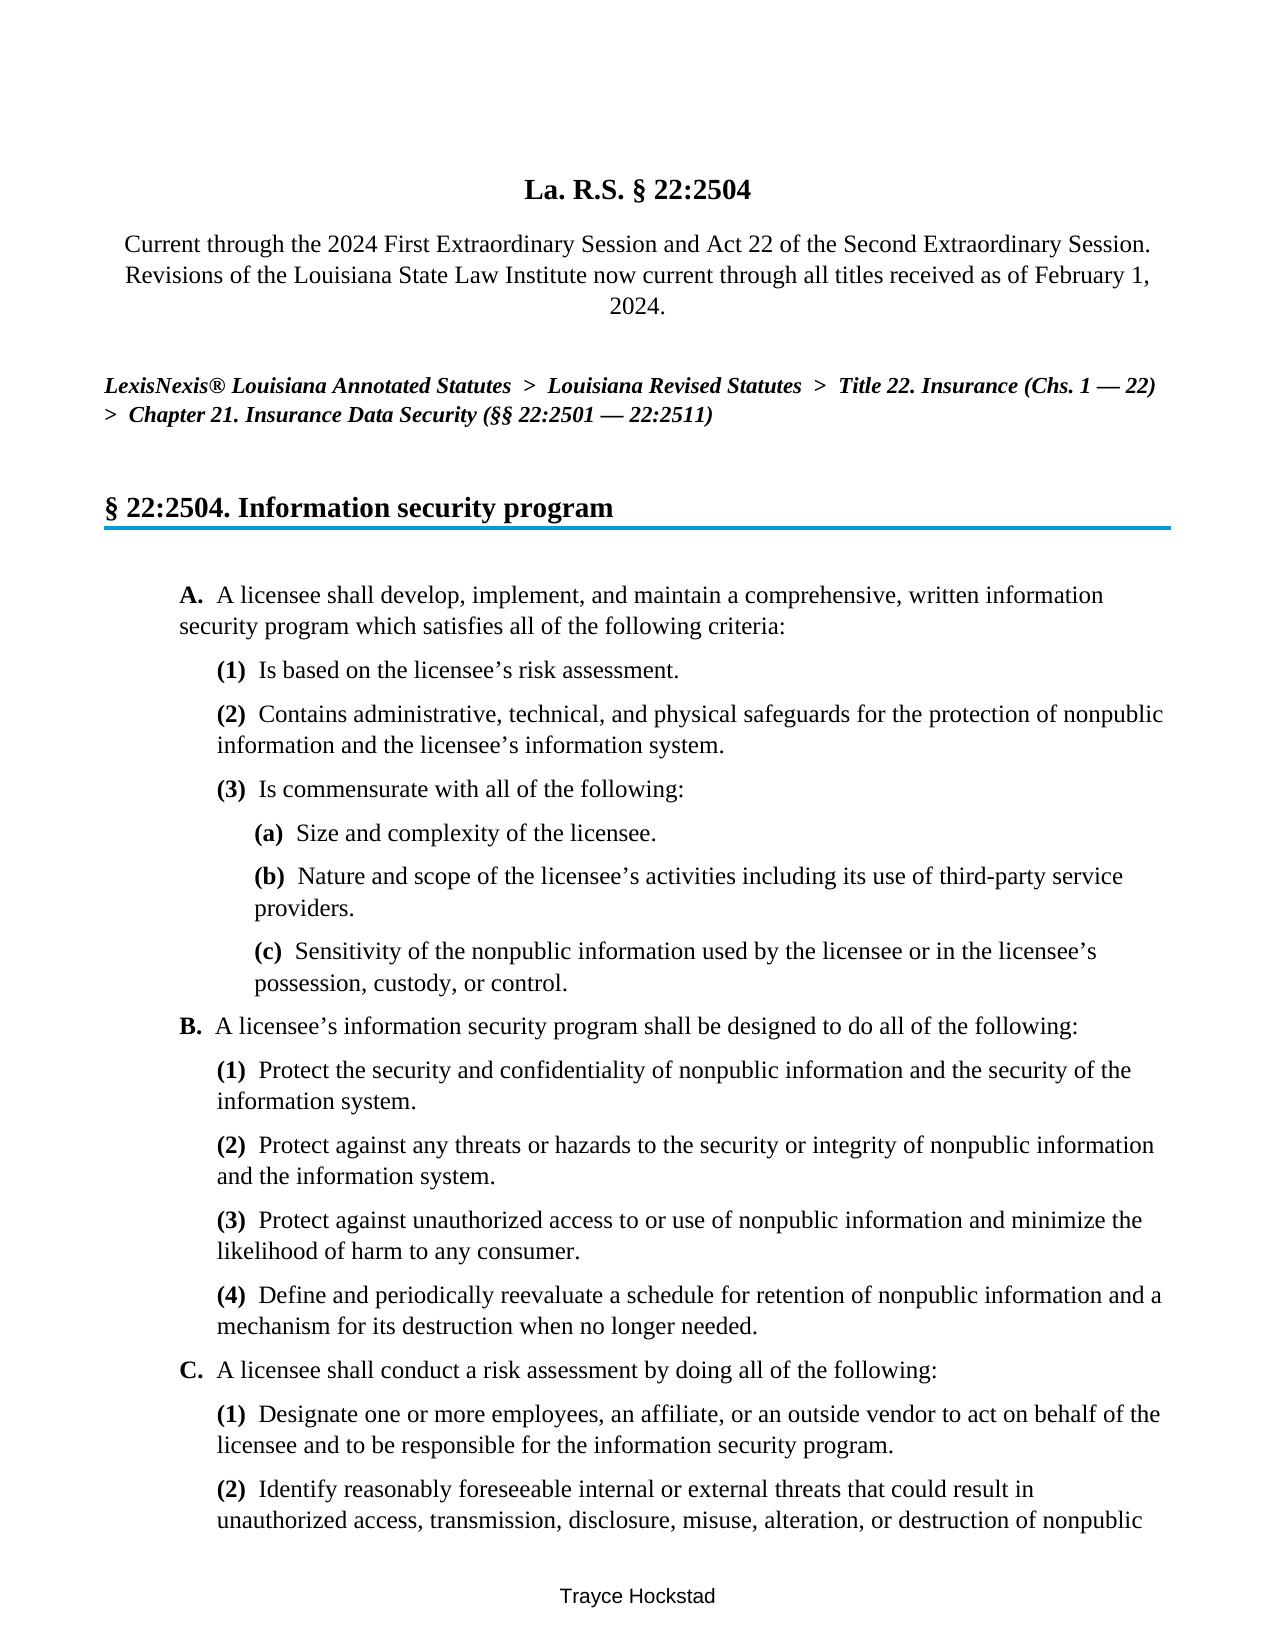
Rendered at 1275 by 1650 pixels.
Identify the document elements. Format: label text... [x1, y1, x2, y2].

text (1) Protect the security and confidentiality of nonpublic information and the security of the information system. [217, 1053, 1171, 1115]
text B. A licensee’s information security program shall be designed to do all of the following: [179, 1009, 1171, 1040]
text (4) Define and periodically reevaluate a schedule for retention of nonpublic information and a mechanism for its destruction when no longer needed. [217, 1278, 1171, 1340]
text (2) Contains administrative, technical, and physical safeguards for the protection of nonpublic information and the licensee’s information system. [217, 696, 1171, 759]
text (3) Protect against unauthorized access to or use of nonpublic information and minimize the likelihood of harm to any consumer. [217, 1203, 1171, 1265]
text (1) Designate one or more employees, an affiliate, or an outside vendor to act on behalf of the licensee and to be responsible for the information security program. [217, 1396, 1171, 1459]
text (3) Is commensurate with all of the following: [217, 771, 1171, 803]
text Current through the 2024 First Extraordinary Session and Act 22 of the Second Extraordinary Session. Revisions of the Louisiana State Law Institute now current through all titles received as of February 1, 2024. [104, 226, 1171, 320]
text (a) Size and complexity of the licensee. [254, 815, 1171, 846]
text (1) Is based on the licensee’s risk assessment. [217, 653, 1171, 684]
text C. A licensee shall conduct a risk assessment by doing all of the following: [179, 1353, 1171, 1384]
text § 22:2504. Information security program [104, 453, 1171, 524]
text (b) Nature and scope of the licensee’s activities including its use of third-party service providers. [254, 859, 1171, 921]
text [217, 1471, 1171, 1534]
text (2) Protect against any threats or hazards to the security or integrity of nonpublic information and the information system. [217, 1128, 1171, 1190]
text A. A licensee shall develop, implement, and maintain a comprehensive, written information security program which satisfies all of the following criteria: [179, 578, 1171, 640]
subtitle La. R.S. § 22:2504 [104, 170, 1171, 205]
text LexisNexis® Louisiana Annotated Statutes > Louisiana Revised Statutes > Title 22. Insurance (Chs. 1 — 22) > Chapter 21. Insurance Data Security (§§ 22:2501 — 22:2511) [104, 369, 1171, 428]
text (c) Sensitivity of the nonpublic information used by the licensee or in the licensee’s possession, custody, or control. [254, 934, 1171, 996]
